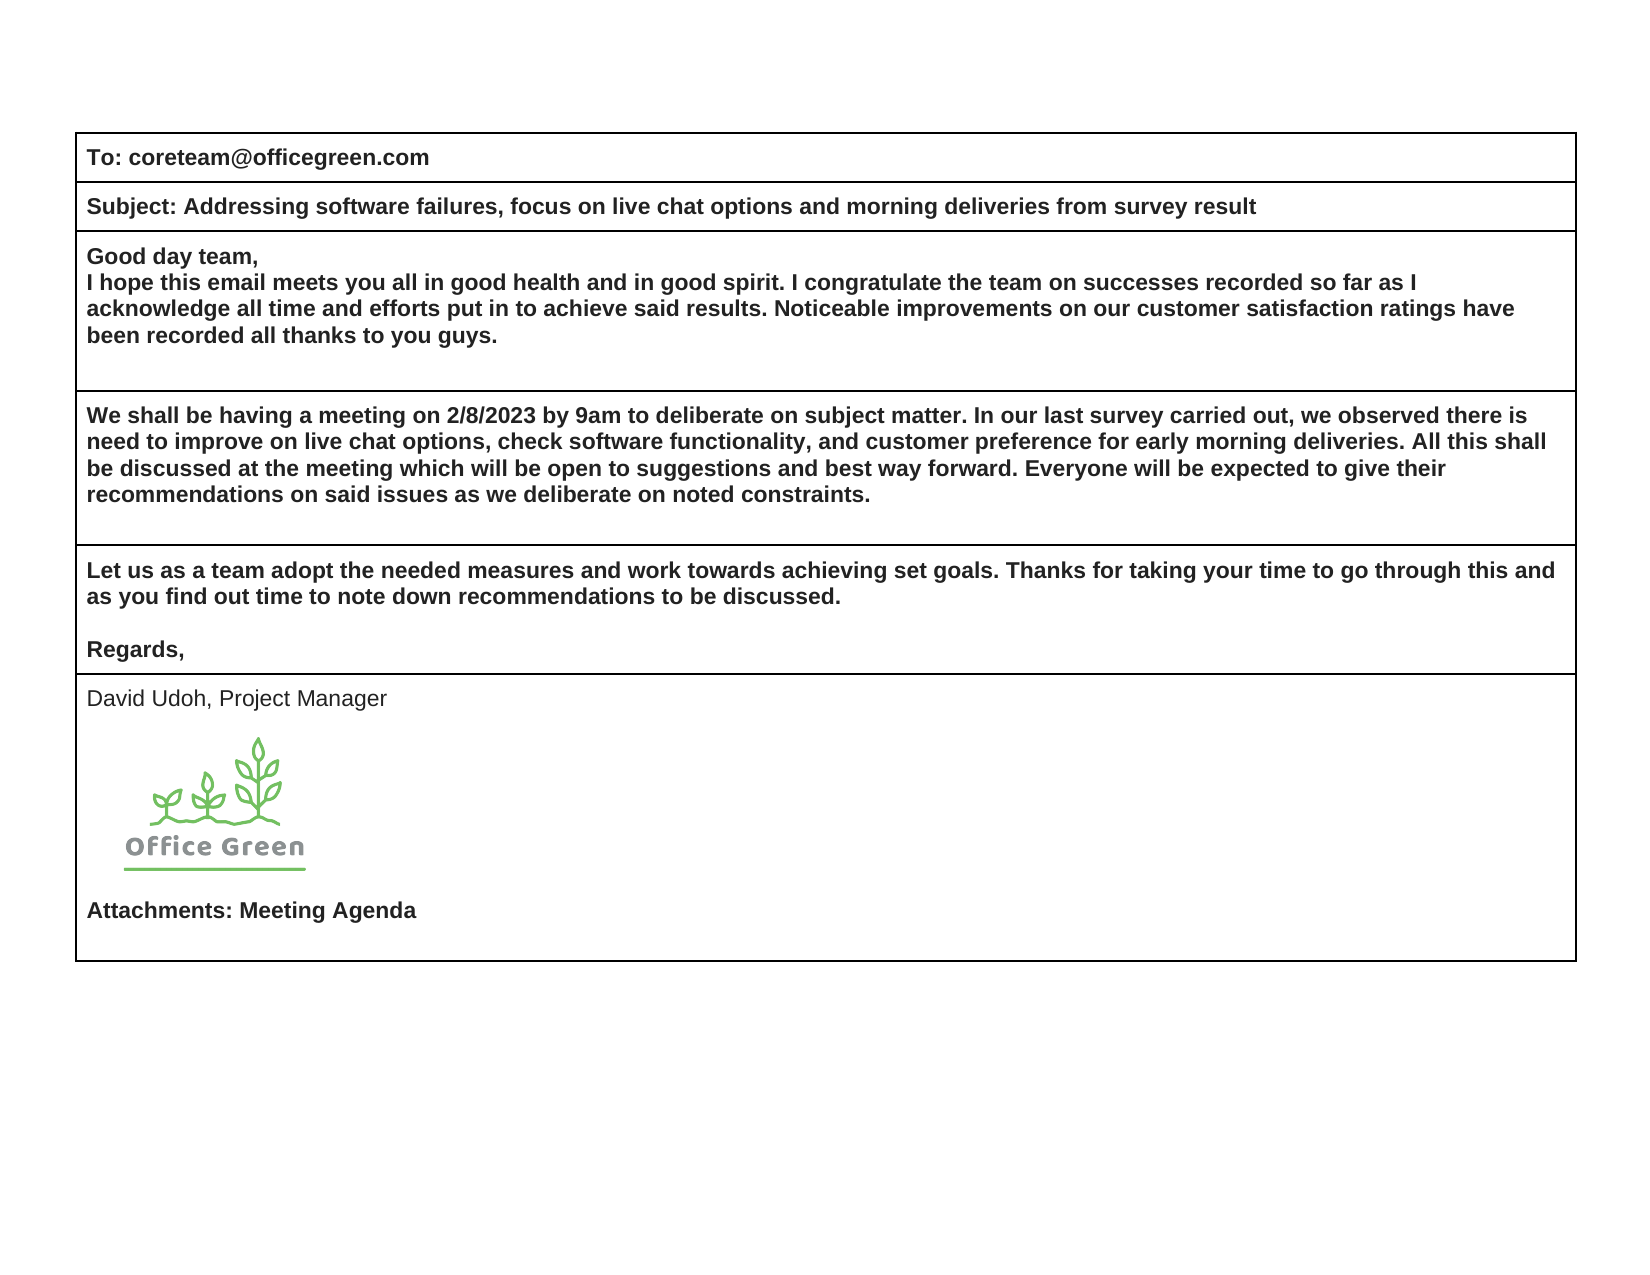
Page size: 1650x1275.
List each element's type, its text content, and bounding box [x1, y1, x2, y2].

picture [123, 737, 306, 871]
table_cell Good day team, I hope this email meets you all in good health and in good spirit. I congratulate the team on successes recorded so far as I acknowledge all time and efforts put in to achieve said results. Noticeable improvements on our customer satisfaction ratings have been recorded all thanks to you guys. [77, 232, 1575, 390]
table_cell Subject: Addressing software failures, focus on live chat options and morning deliveries from survey result [77, 183, 1575, 230]
table_header To: coreteam@officegreen.com [77, 134, 1575, 181]
table_cell We shall be having a meeting on 2/8/2023 by 9am to deliberate on subject matter. In our last survey carried out, we observed there is need to improve on live chat options, check software functionality, and customer preference for early morning deliveries. All this shall be discussed at the meeting which will be open to suggestions and best way forward. Everyone will be expected to give their recommendations on said issues as we deliberate on noted constraints. [77, 392, 1575, 544]
table_cell David Udoh, Project Manager Attachments: Meeting Agenda [77, 675, 1575, 960]
table_cell Let us as a team adopt the needed measures and work towards achieving set goals. Thanks for taking your time to go through this and as you find out time to note down recommendations to be discussed. Regards, [77, 546, 1575, 673]
